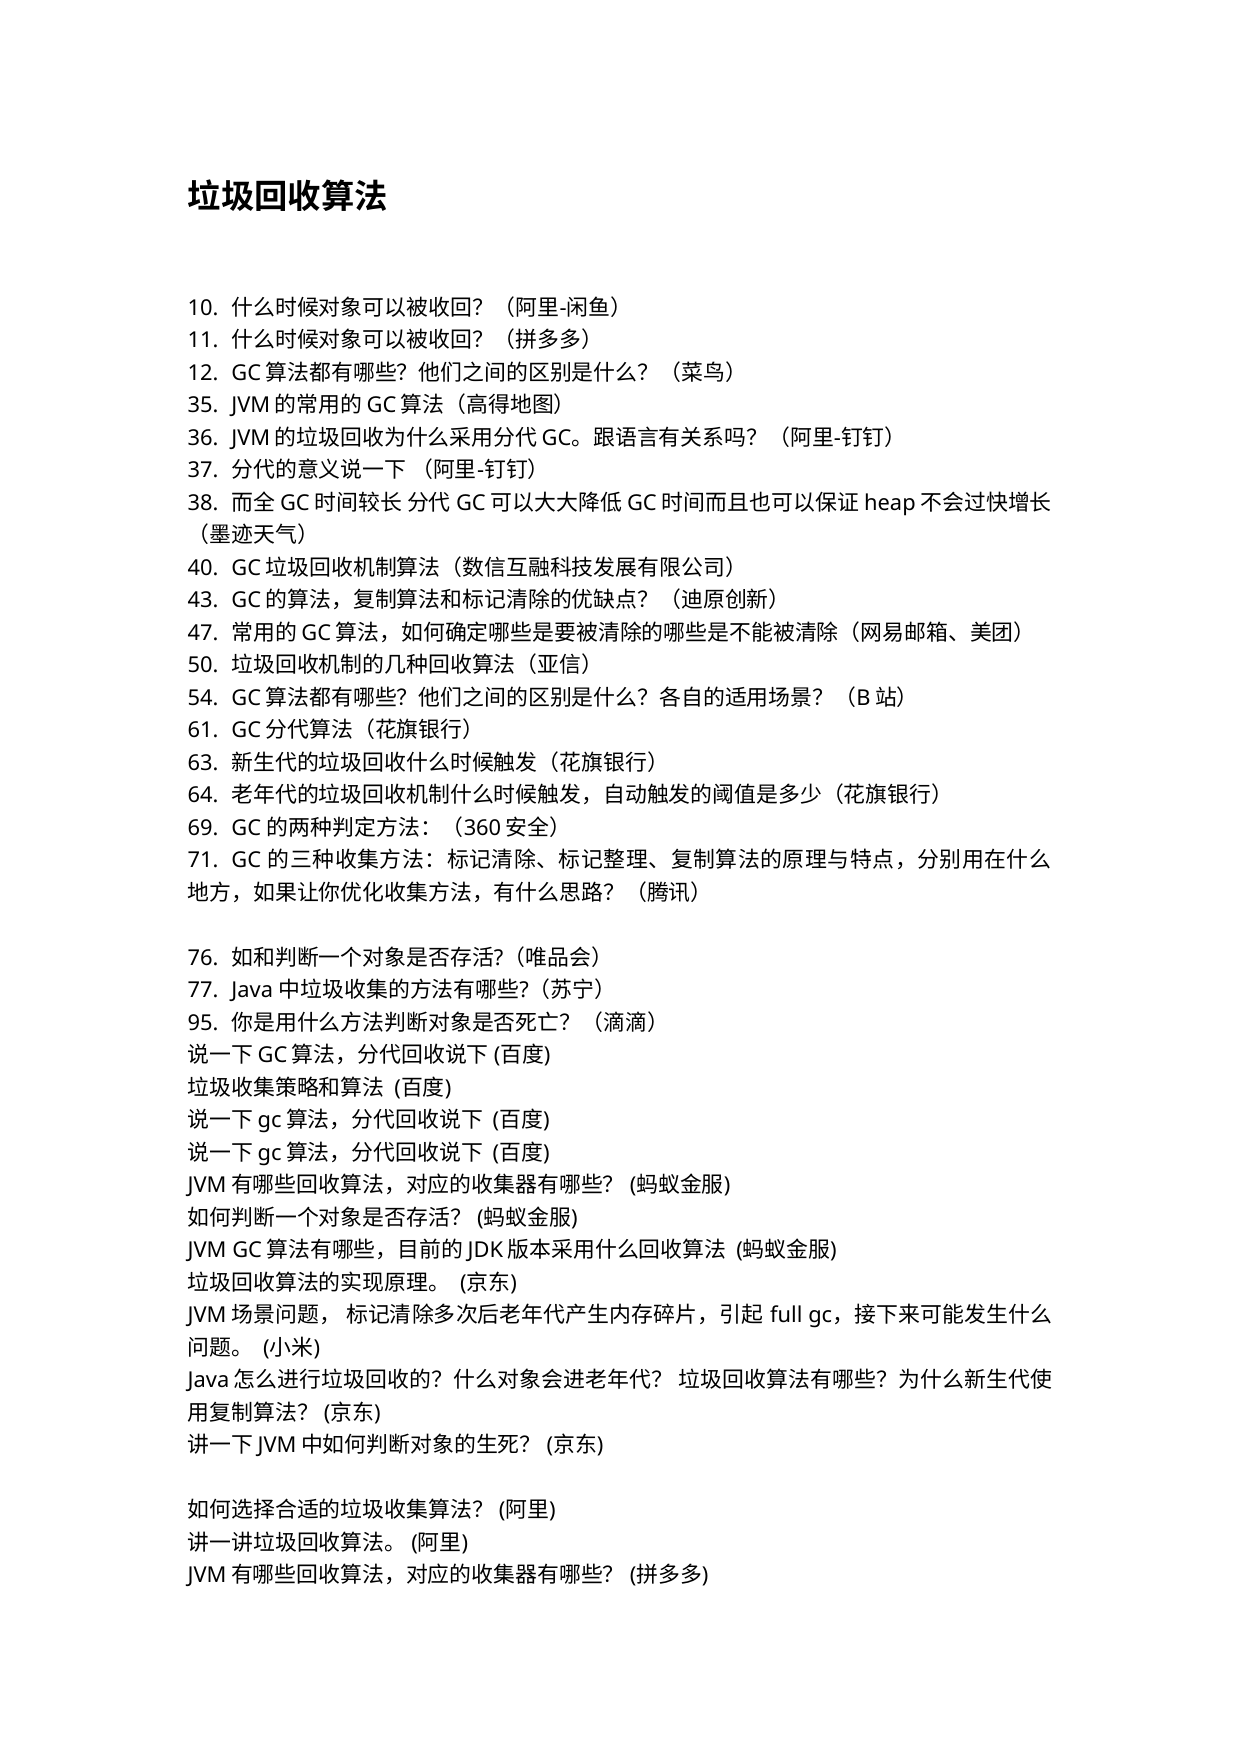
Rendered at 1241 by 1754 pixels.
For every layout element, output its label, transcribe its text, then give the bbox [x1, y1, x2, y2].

text 76. 如和判断一个对象是否存活?（唯品会） [187, 939, 1053, 972]
text 讲一讲垃圾回收算法。 (阿里) [187, 1524, 1053, 1557]
text 95. 你是用什么方法判断对象是否死亡？（滴滴） [187, 1004, 1053, 1037]
text 垃圾收集策略和算法 (百度) [187, 1069, 1053, 1102]
text JVM场景问题， 标记清除多次后老年代产生内存碎片，引起full gc，接下来可能发生什么问题。 (小米) [187, 1297, 1053, 1362]
text 如何选择合适的垃圾收集算法？ (阿里) [187, 1492, 1053, 1524]
text 垃圾回收算法的实现原理。 (京东) [187, 1264, 1053, 1297]
text 54. GC算法都有哪些？他们之间的区别是什么？各自的适用场景？（B站） [187, 679, 1053, 712]
text 64. 老年代的垃圾回收机制什么时候触发，自动触发的阈值是多少（花旗银行） [187, 777, 1053, 809]
text 35. JVM的常用的GC算法（高得地图） [187, 387, 1053, 419]
text 43. GC的算法，复制算法和标记清除的优缺点？（迪原创新） [187, 582, 1053, 614]
text 如何判断一个对象是否存活？ (蚂蚁金服) [187, 1199, 1053, 1232]
text 36. JVM的垃圾回收为什么采用分代GC。跟语言有关系吗？（阿里-钉钉） [187, 419, 1053, 452]
text 61. GC分代算法（花旗银行） [187, 712, 1053, 744]
text 38. 而全GC时间较长 分代GC可以大大降低GC时间而且也可以保证heap不会过快增长（墨迹天气） [187, 484, 1053, 549]
text JVM GC算法有哪些，目前的JDK版本采用什么回收算法 (蚂蚁金服) [187, 1232, 1053, 1264]
text 37. 分代的意义说一下 （阿里-钉钉） [187, 452, 1053, 484]
text 说一下GC算法，分代回收说下 (百度) [187, 1037, 1053, 1069]
text 47. 常用的GC算法，如何确定哪些是要被清除的哪些是不能被清除（网易邮箱、美团） [187, 614, 1053, 647]
text JVM有哪些回收算法，对应的收集器有哪些？ (拼多多) [187, 1557, 1053, 1589]
text Java怎么进行垃圾回收的？什么对象会进老年代？ 垃圾回收算法有哪些？为什么新生代使用复制算法？ (京东) [187, 1362, 1053, 1427]
text 12. GC算法都有哪些？他们之间的区别是什么？（菜鸟） [187, 354, 1053, 387]
text JVM有哪些回收算法，对应的收集器有哪些？ (蚂蚁金服) [187, 1167, 1053, 1199]
text 讲一下JVM中如何判断对象的生死？ (京东) [187, 1427, 1053, 1459]
text 77. Java 中垃圾收集的方法有哪些?（苏宁） [187, 972, 1053, 1004]
text 50. 垃圾回收机制的几种回收算法（亚信） [187, 647, 1053, 679]
subtitle 垃圾回收算法 [187, 162, 1053, 227]
text 71. GC 的三种收集方法：标记清除、标记整理、复制算法的原理与特点，分别用在什么地方，如果让你优化收集方法，有什么思路？（腾讯） [187, 842, 1053, 907]
text 说一下gc算法，分代回收说下 (百度) [187, 1102, 1053, 1134]
text 10. 什么时候对象可以被收回？（阿里-闲鱼） [187, 289, 1053, 322]
text 69. GC 的两种判定方法：（360安全） [187, 809, 1053, 842]
text 40. GC垃圾回收机制算法（数信互融科技发展有限公司） [187, 549, 1053, 582]
text 11. 什么时候对象可以被收回？（拼多多） [187, 322, 1053, 354]
text 说一下gc算法，分代回收说下 (百度) [187, 1134, 1053, 1167]
text 63. 新生代的垃圾回收什么时候触发（花旗银行） [187, 744, 1053, 777]
